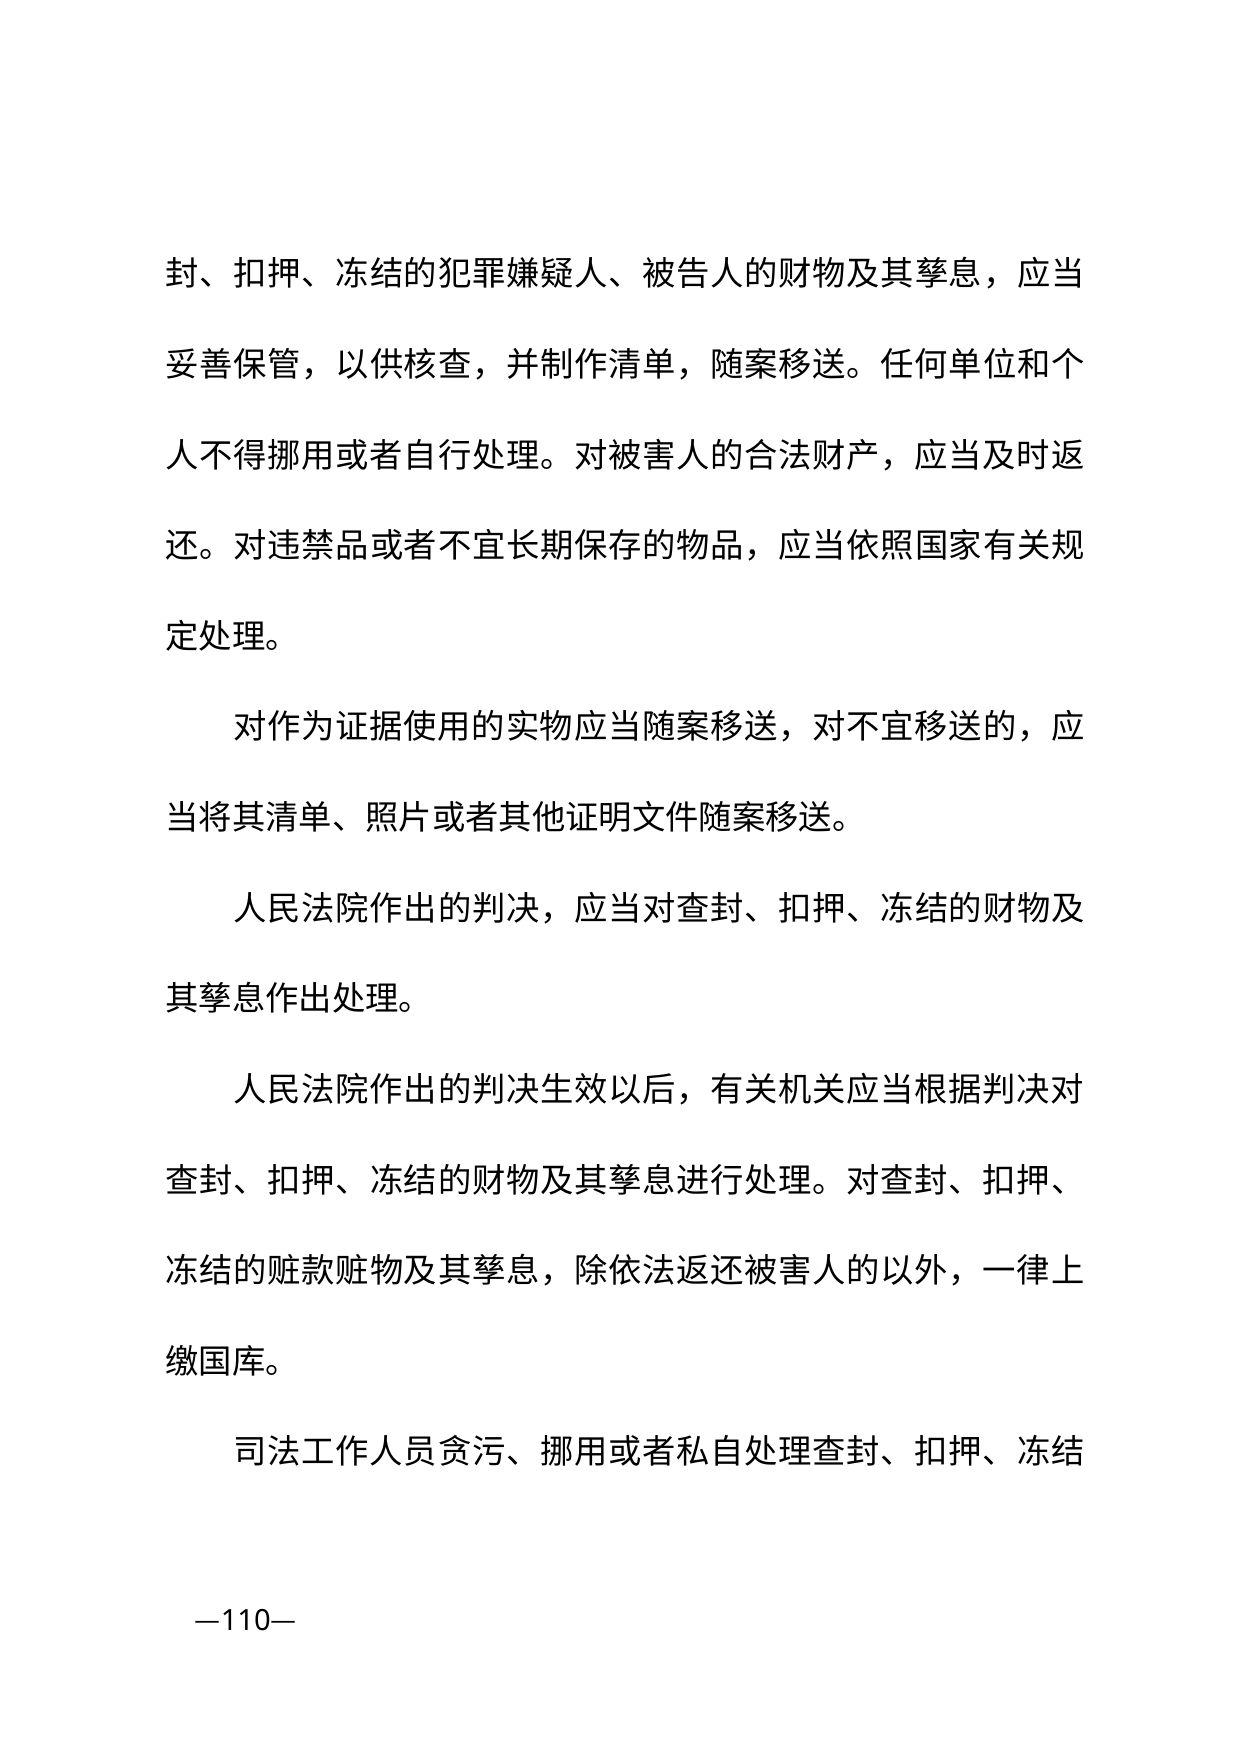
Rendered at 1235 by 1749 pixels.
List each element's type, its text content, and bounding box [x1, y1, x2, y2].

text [165, 226, 1087, 679]
text 人民法院作出的判决，应当对查封、扣押、冻结的财物及其孳息作出处理。 [165, 860, 1087, 1042]
text 人民法院作出的判决生效以后，有关机关应当根据判决对查封、扣押、冻结的财物及其孳息进行处理。对查封、扣押、冻结的赃款赃物及其孳息，除依法返还被害人的以外，一律上缴国库。 [165, 1042, 1087, 1404]
text 对作为证据使用的实物应当随案移送，对不宜移送的，应当将其清单、照片或者其他证明文件随案移送。 [165, 679, 1087, 860]
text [165, 1404, 1087, 1495]
